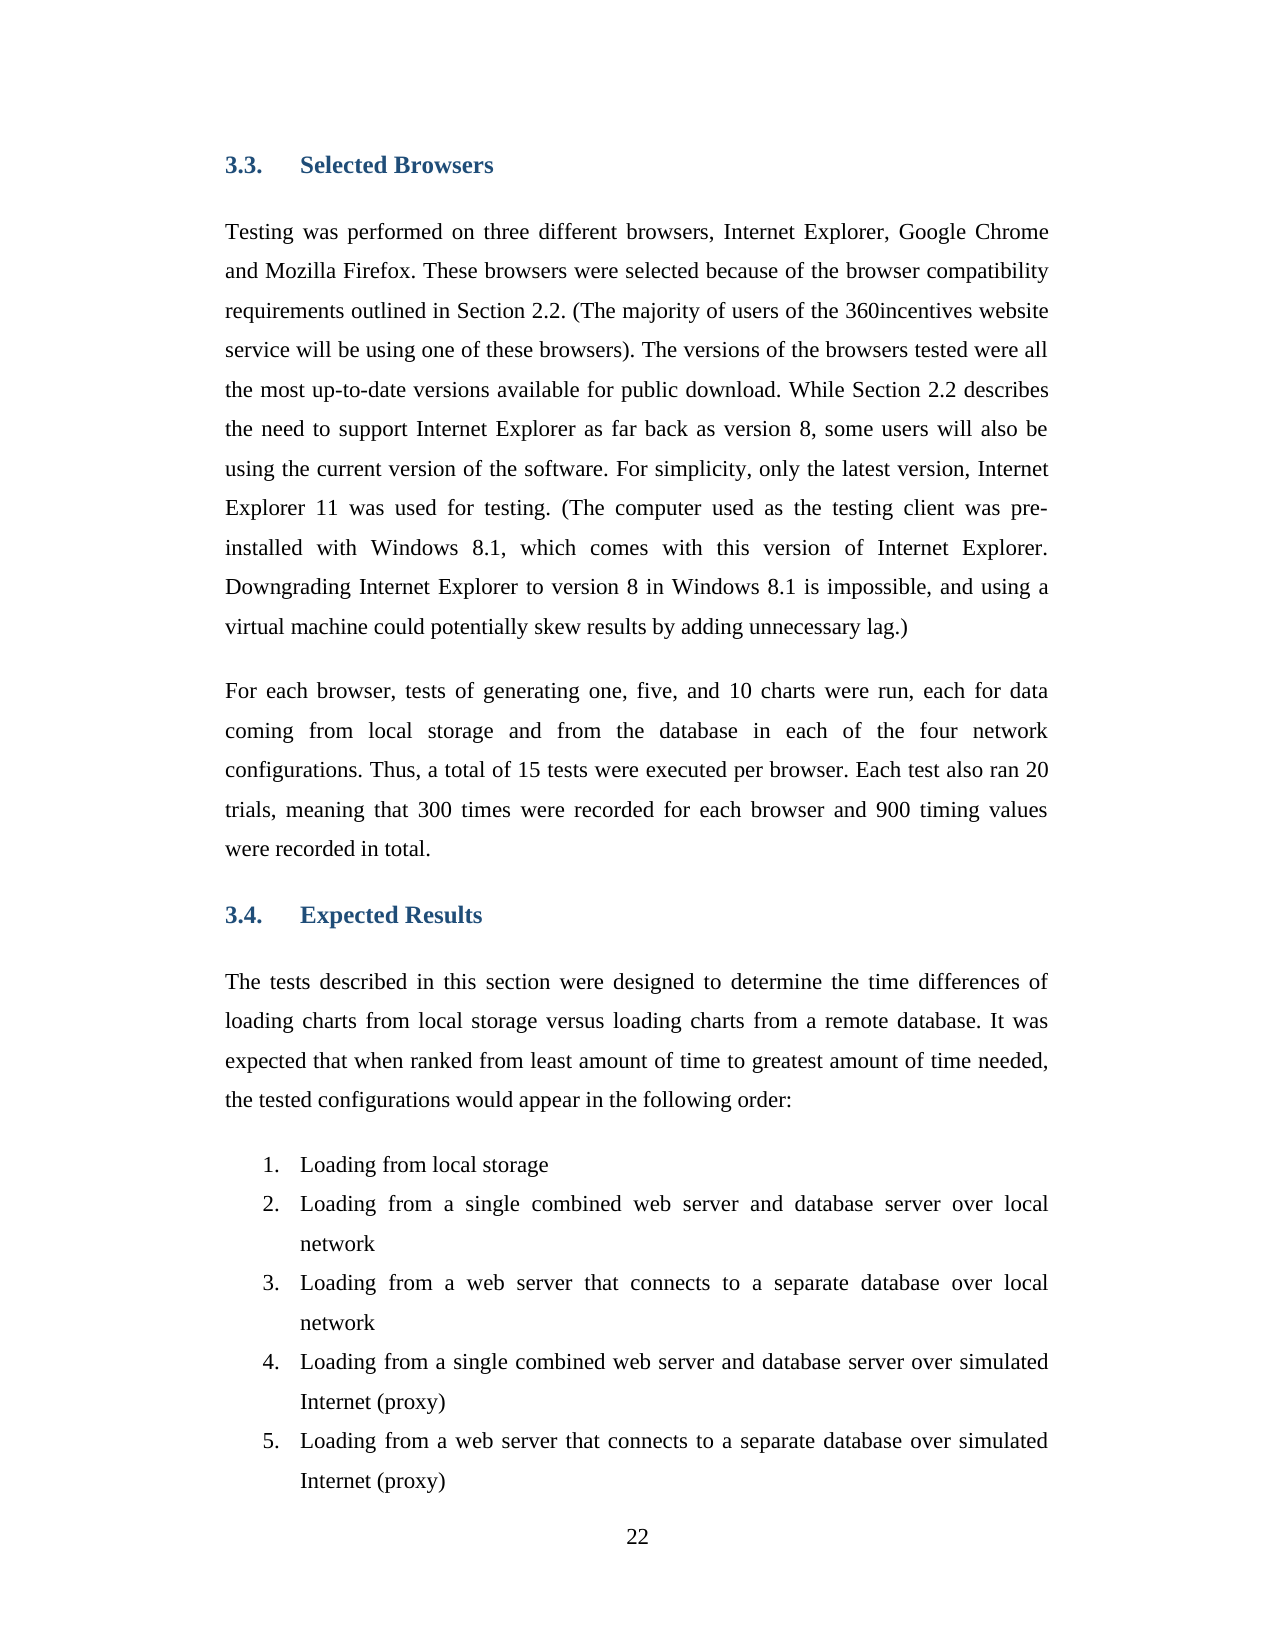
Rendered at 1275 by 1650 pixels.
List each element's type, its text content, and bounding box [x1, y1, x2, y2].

list Loading from a web server that connects to a separate database over simulated Internet (proxy) [262, 1427, 1050, 1493]
list Loading from a single combined web server and database server over simulated Internet (proxy) [262, 1348, 1050, 1414]
subtitle Selected Browsers [225, 150, 1050, 179]
list Loading from a single combined web server and database server over local network [262, 1190, 1050, 1256]
text For each browser, tests of generating one, five, and 10 charts were run, each for data coming from local storage and from the database in each of the four network configurations. Thus, a total of 15 tests were executed per browser. Each test also ran 20 trials, meaning that 300 times were recorded for each browser and 900 timing values were recorded in total. [225, 677, 1050, 862]
text The tests described in this section were designed to determine the time differences of loading charts from local storage versus loading charts from a remote database. It was expected that when ranked from least amount of time to greatest amount of time needed, the tested configurations would appear in the following order: [225, 968, 1050, 1113]
text Testing was performed on three different browsers, Internet Explorer, Google Chrome and Mozilla Firefox. These browsers were selected because of the browser compatibility requirements outlined in Section 2.2. (The majority of users of the 360incentives website service will be using one of these browsers). The versions of the browsers tested were all the most up-to-date versions available for public download. While Section 2.2 describes the need to support Internet Explorer as far back as version 8, some users will also be using the current version of the software. For simplicity, only the latest version, Internet Explorer 11 was used for testing. (The computer used as the testing client was pre-installed with Windows 8.1, which comes with this version of Internet Explorer. Downgrading Internet Explorer to version 8 in Windows 8.1 is impossible, and using a virtual machine could potentially skew results by adding unnecessary lag.) [225, 218, 1050, 639]
subtitle Expected Results [225, 900, 1050, 928]
list Loading from a web server that connects to a separate database over local network [262, 1269, 1050, 1335]
list Loading from local storage [262, 1151, 1050, 1177]
